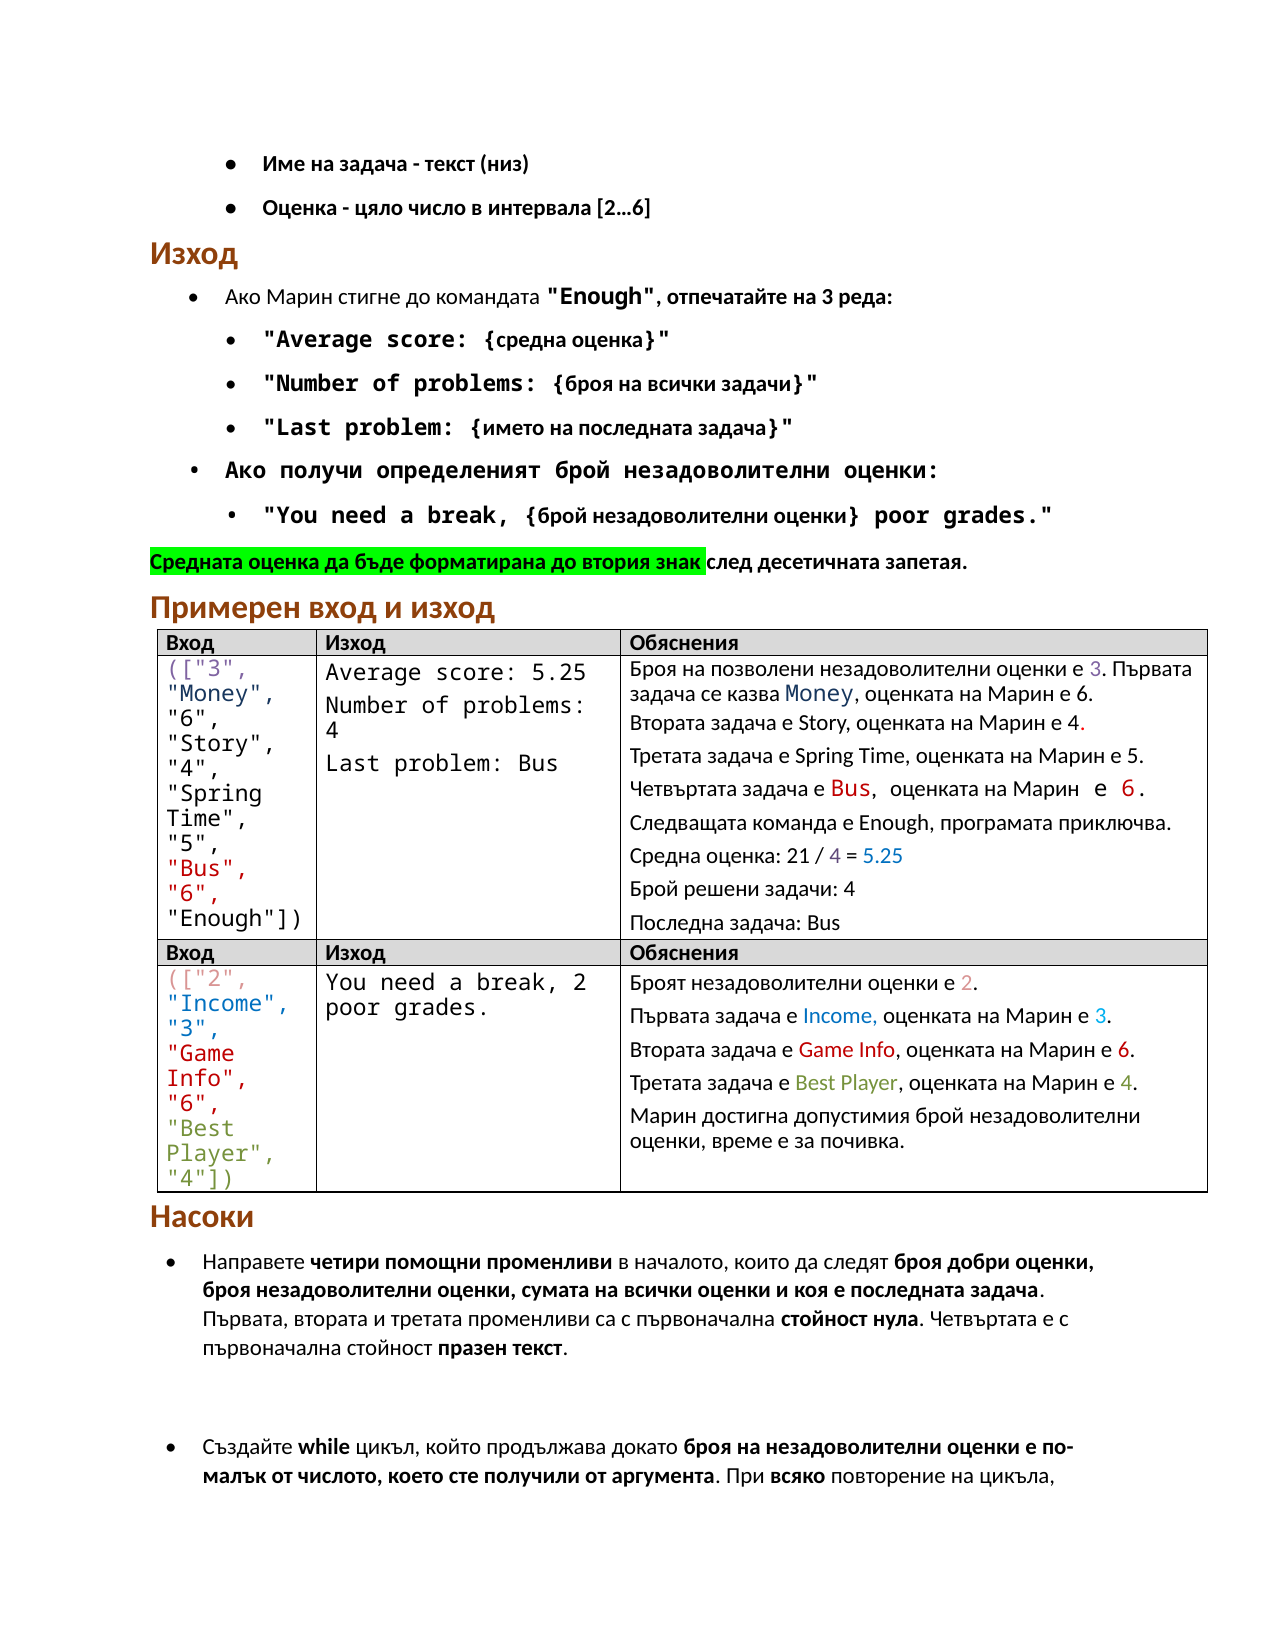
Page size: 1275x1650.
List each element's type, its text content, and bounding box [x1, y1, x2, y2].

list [165, 1432, 1125, 1489]
table_cell (["3", "Money", "6", "Story", "4", "Spring Time", "5", "Bus", "6", "Enough"]) [158, 656, 316, 939]
list Име на задача - текст (низ) [225, 150, 1125, 177]
table_cell Вход [158, 940, 316, 965]
table_header Обяснения [621, 630, 1207, 655]
text Изход [150, 241, 1125, 270]
table_cell Обяснения [621, 940, 1207, 965]
text Насоки [150, 1205, 1125, 1234]
list Ако получи определеният брой незадоволителни оценки: [187, 457, 1125, 484]
list Направете четири помощни променливи в началото, които да следят броя добри оценки, броя незадоволителни оценки, сумата на всички оценки и коя е последната задача. Първата, втората и третата променливи са с първоначална стойност нула. Четвъртата е с първоначална стойност празен текст. [165, 1246, 1125, 1361]
list Ако Марин стигне до командата "Enough", отпечатайте на 3 реда: [187, 283, 1125, 310]
list "You need a break, {брой незадоволителни оценки} poor grades." [225, 501, 1125, 530]
table_cell Average score: 5.25 Number of problems: 4 Last problem: Bus [317, 656, 620, 939]
list "Average score: {средна оценка}" [225, 326, 1125, 353]
table_cell Броя на позволени незадоволителни оценки е 3. Първата задача се казва Money, оценката на Марин е 6. Втората задача е Story, оценката на Марин е 4. Третата задача е Spring Time, оценката на Марин е 5. Четвъртата задача е Bus, оценката на Марин е 6. Следващата команда е Enough, програмата приключва. Средна оценка: 21 / 4 = 5.25 Брой решени задачи: 4 Последна задача: Bus [621, 656, 1207, 939]
table_cell (["2", "Income", "3", "Game Info", "6", "Best Player", "4"]) [158, 966, 316, 1191]
table_cell Изход [317, 940, 620, 965]
table_cell Броят незадоволителни оценки е 2. Първата задача е Income, оценката на Марин е 3. Втората задача е Game Info, оценката на Марин е 6. Третата задача е Best Player, оценката на Марин е 4. Марин достигна допустимия брой незадоволителни оценки, време е за почивка. [621, 966, 1207, 1191]
text Примерен вход и изход [150, 596, 1125, 625]
table_cell You need a break, 2 poor grades. [317, 966, 620, 1191]
list "Number of problems: {броя на всички задачи}" [225, 370, 1125, 397]
table_header Вход [158, 630, 316, 655]
list "Last problem: {името на последната задача}" [225, 414, 1125, 441]
text Средната оценка да бъде форматирана до втория знак след десетичната запетая. [150, 546, 1125, 575]
list Оценка - цяло число в интервала [2…6] [225, 194, 1125, 221]
table_header Изход [317, 630, 620, 655]
